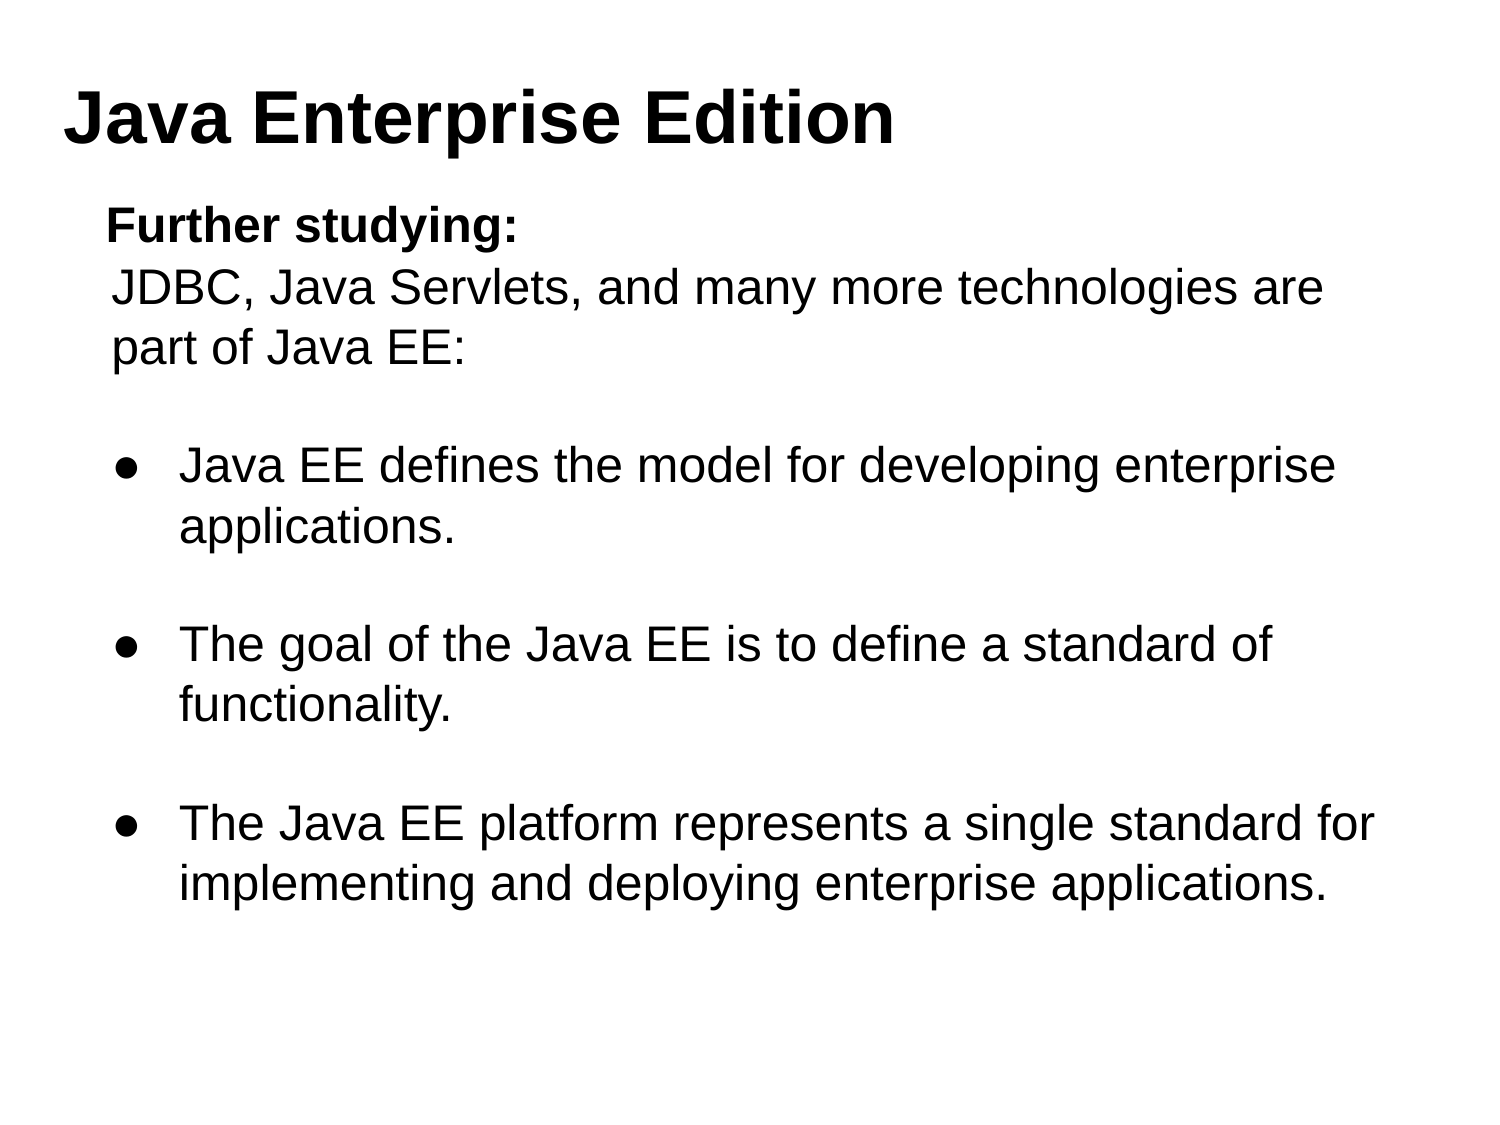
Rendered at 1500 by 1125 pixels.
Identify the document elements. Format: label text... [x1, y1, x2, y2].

list The Java EE platform represents a single standard for implementing and deploying enterprise applications. [111, 793, 1419, 911]
text Further studying: [105, 195, 1466, 252]
text JDBC, Java Servlets, and many more technologies are part of Java EE: [111, 257, 1419, 375]
list The goal of the Java EE is to define a standard of functionality. [111, 614, 1419, 732]
text Java Enterprise Edition [64, 73, 1466, 159]
list Java EE defines the model for developing enterprise applications. [111, 436, 1419, 554]
